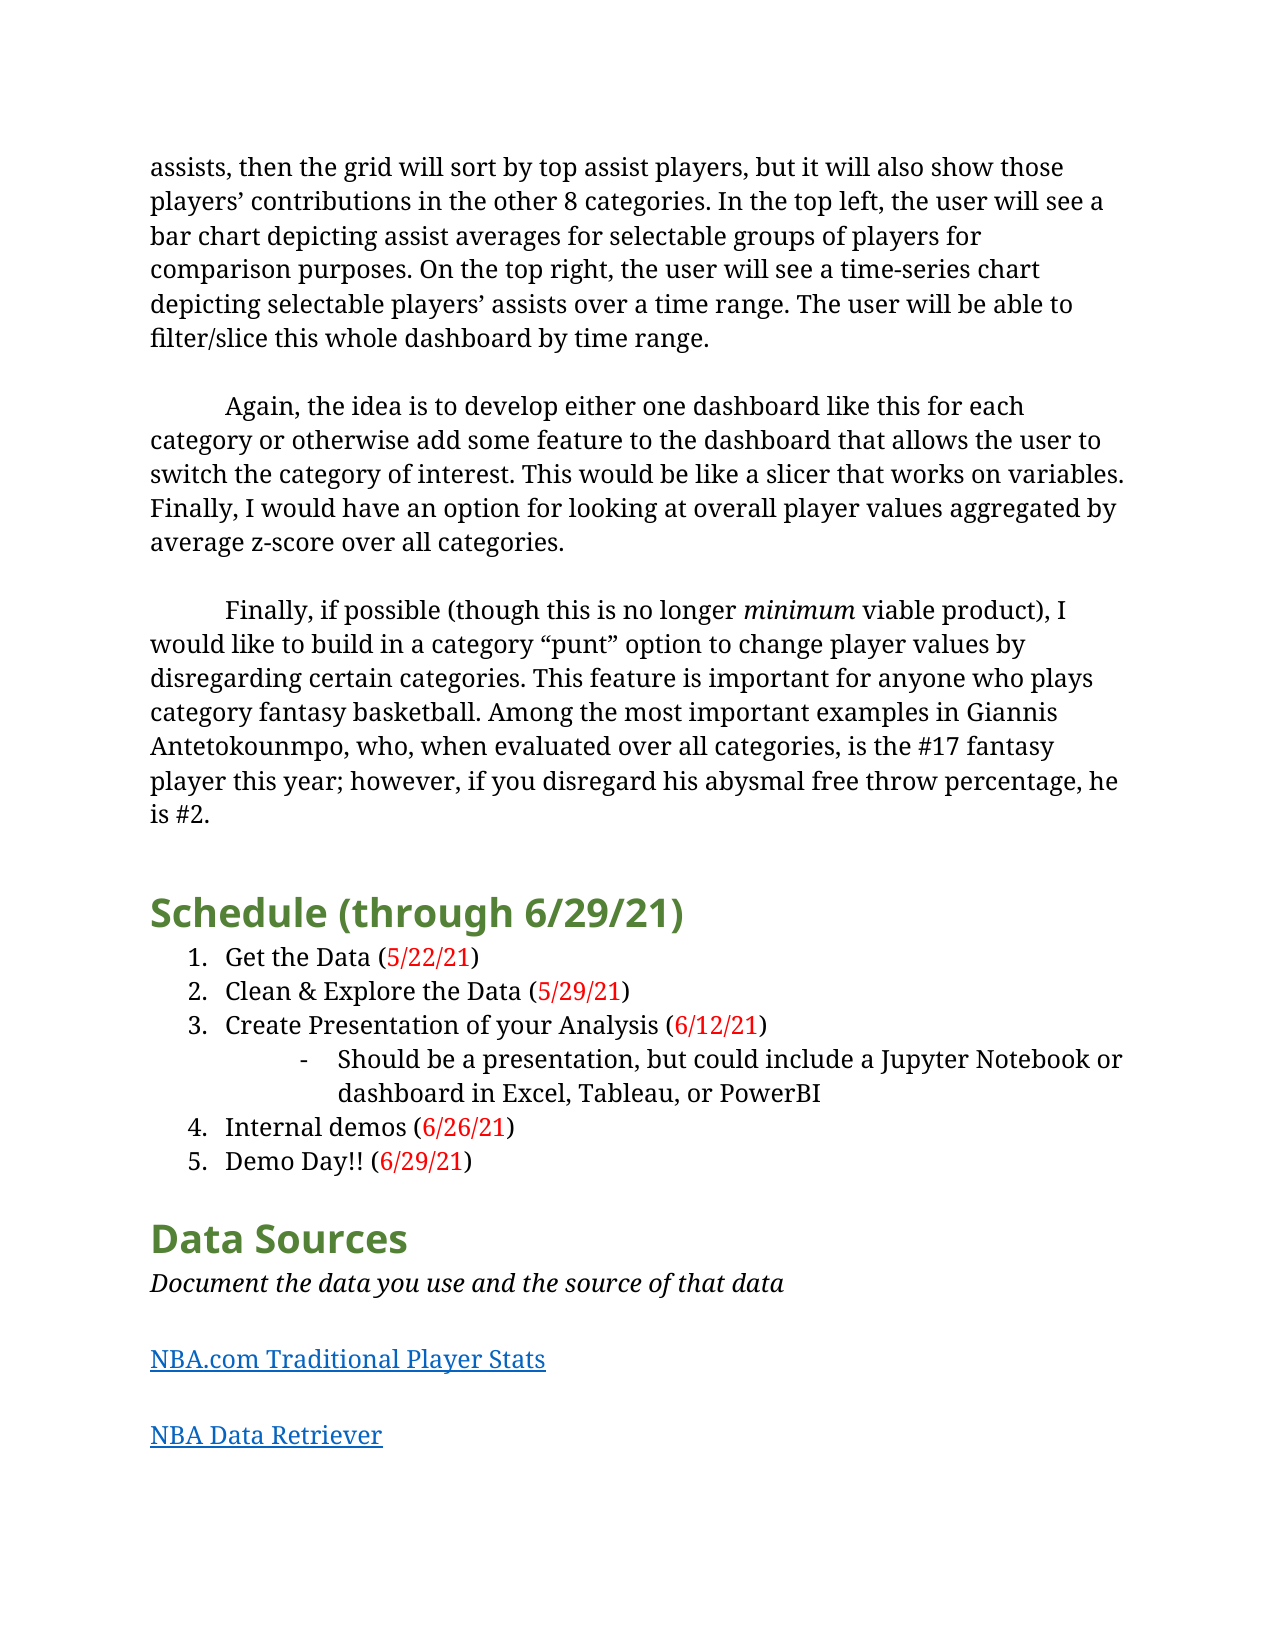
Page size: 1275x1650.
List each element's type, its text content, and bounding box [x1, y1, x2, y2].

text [150, 150, 1125, 354]
text Again, the idea is to develop either one dashboard like this for each category or otherwise add some feature to the dashboard that allows the user to switch the category of interest. This would be like a slicer that works on variables. Finally, I would have an option for looking at overall player values aggregated by average z-score over all categories. [150, 388, 1125, 559]
text NBA.com Traditional Player Stats [150, 1342, 1125, 1376]
text Finally, if possible (though this is no longer minimum viable product), I would like to build in a category “punt” option to change player values by disregarding certain categories. This feature is important for anyone who plays category fantasy basketball. Among the most important examples in Giannis Antetokounmpo, who, when evaluated over all categories, is the #17 fantasy player this year; however, if you disregard his abysmal free throw percentage, he is #2. [150, 593, 1125, 831]
list Internal demos (6/26/21) [187, 1109, 1125, 1143]
list Get the Data (5/22/21) [187, 939, 1125, 973]
text Schedule (through 6/29/21) [150, 885, 1125, 939]
text NBA Data Retriever [150, 1417, 1125, 1452]
list Clean & Explore the Data (5/29/21) [187, 973, 1125, 1007]
text Document the data you use and the source of that data [150, 1266, 1125, 1300]
text Data Sources [150, 1212, 1125, 1266]
list Should be a presentation, but could include a Jupyter Notebook or dashboard in Excel, Tableau, or PowerBI [300, 1041, 1125, 1109]
list Create Presentation of your Analysis (6/12/21) [187, 1007, 1125, 1041]
list Demo Day!! (6/29/21) [187, 1143, 1125, 1178]
